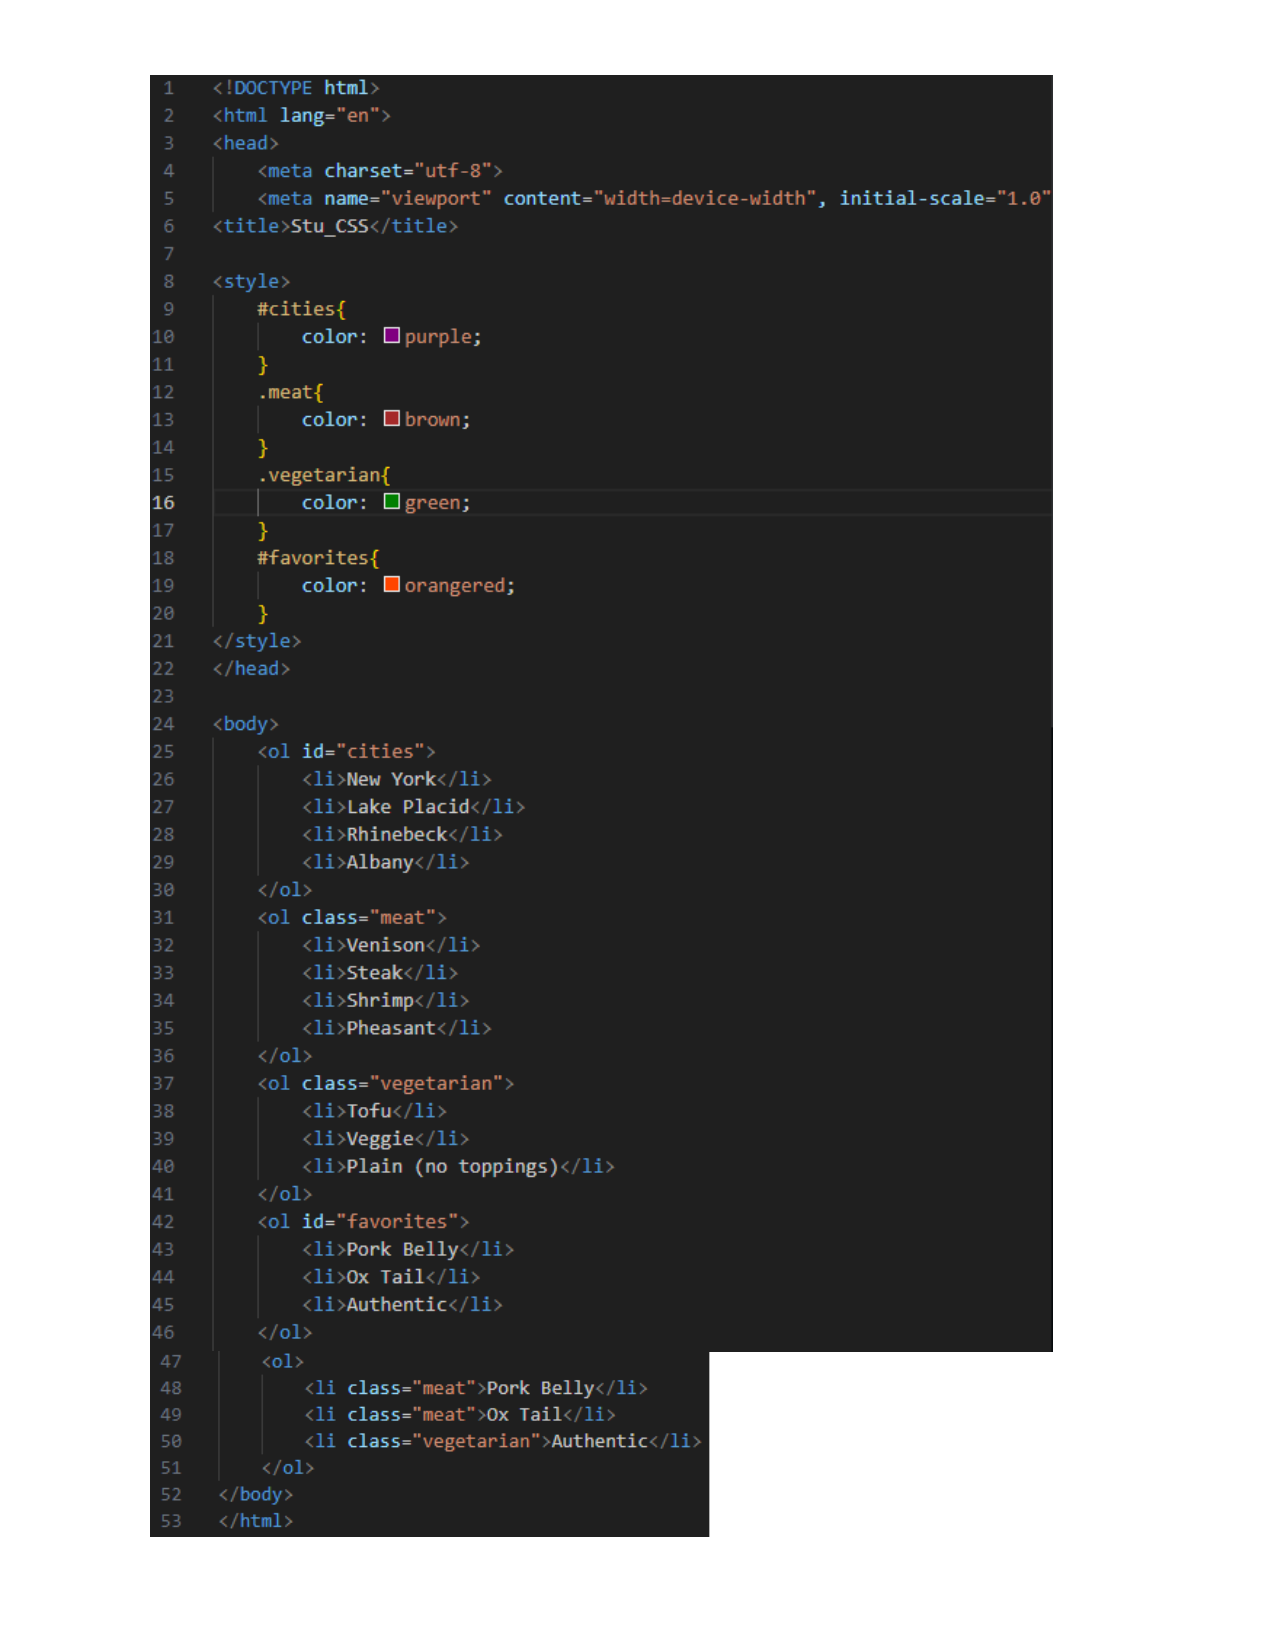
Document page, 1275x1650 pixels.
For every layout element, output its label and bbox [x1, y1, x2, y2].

picture [150, 75, 1053, 1537]
